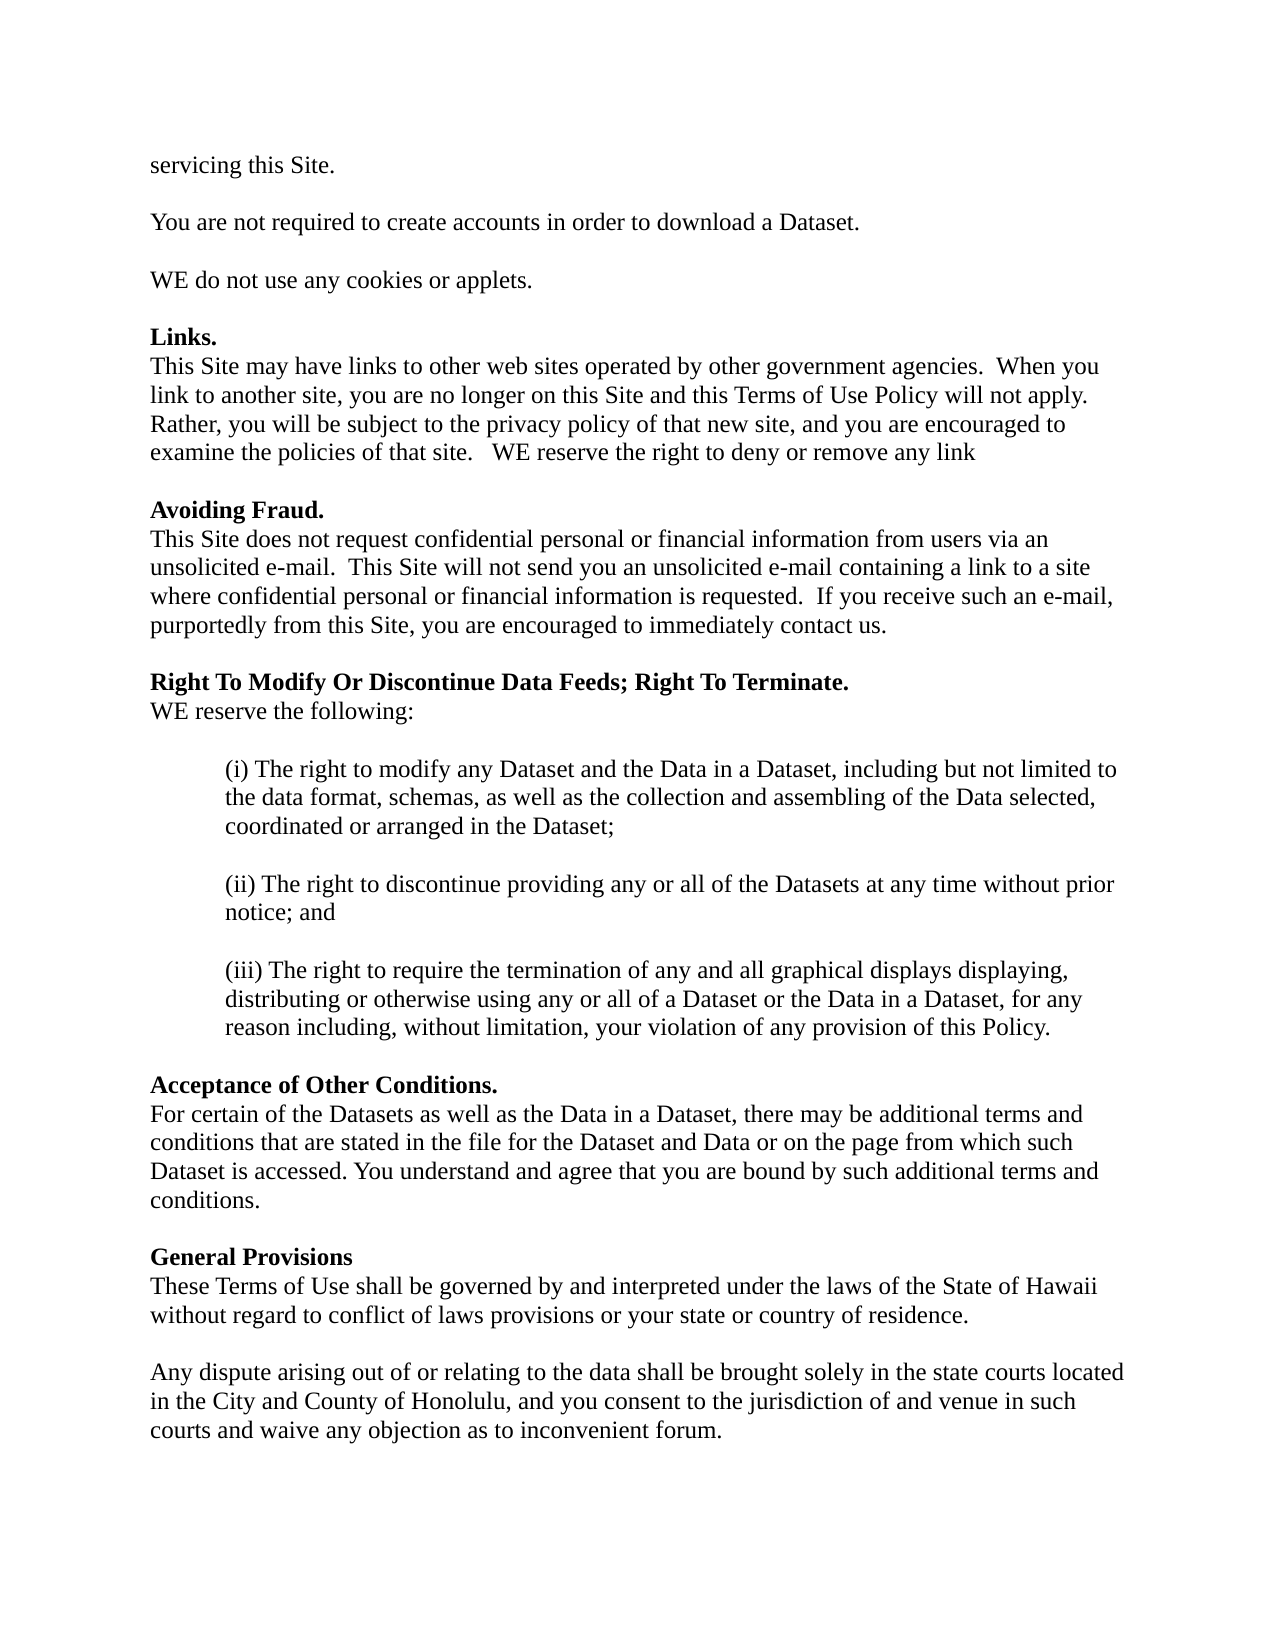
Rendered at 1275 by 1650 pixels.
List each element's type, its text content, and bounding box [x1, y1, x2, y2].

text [150, 150, 1125, 179]
text WE do not use any cookies or applets. [150, 265, 1125, 294]
text These Terms of Use shall be governed by and interpreted under the laws of the State of Hawaii without regard to conflict of laws provisions or your state or country of residence. [150, 1271, 1125, 1329]
text This Site does not request confidential personal or financial information from users via an unsolicited e-mail. This Site will not send you an unsolicited e-mail containing a link to a site where confidential personal or financial information is requested. If you receive such an e-mail, purportedly from this Site, you are encouraged to immediately contact us. [150, 524, 1125, 639]
text Links. [150, 322, 1125, 351]
text General Provisions [150, 1242, 1125, 1271]
text Right To Modify Or Discontinue Data Feeds; Right To Terminate. [150, 667, 1125, 696]
text (iii) The right to require the termination of any and all graphical displays displaying, distributing or otherwise using any or all of a Dataset or the Data in a Dataset, for any reason including, without limitation, your violation of any provision of this Policy. [225, 955, 1125, 1041]
text For certain of the Datasets as well as the Data in a Dataset, there may be additional terms and conditions that are stated in the file for the Dataset and Data or on the page from which such Dataset is accessed. You understand and agree that you are bound by such additional terms and conditions. [150, 1099, 1125, 1214]
text (ii) The right to discontinue providing any or all of the Datasets at any time without prior notice; and [225, 869, 1125, 926]
text Any dispute arising out of or relating to the data shall be brought solely in the state courts located in the City and County of Honolulu, and you consent to the jurisdiction of and venue in such courts and waive any objection as to inconvenient forum. [150, 1357, 1125, 1444]
text You are not required to create accounts in order to download a Dataset. [150, 207, 1125, 236]
text Acceptance of Other Conditions. [150, 1070, 1125, 1099]
text This Site may have links to other web sites operated by other government agencies. When you link to another site, you are no longer on this Site and this Terms of Use Policy will not apply. Rather, you will be subject to the privacy policy of that new site, and you are encouraged to examine the policies of that site. WE reserve the right to deny or remove any link [150, 351, 1125, 466]
text Avoiding Fraud. [150, 495, 1125, 524]
text (i) The right to modify any Dataset and the Data in a Dataset, including but not limited to the data format, schemas, as well as the collection and assembling of the Data selected, coordinated or arranged in the Dataset; [225, 754, 1125, 840]
text WE reserve the following: [150, 696, 1125, 725]
